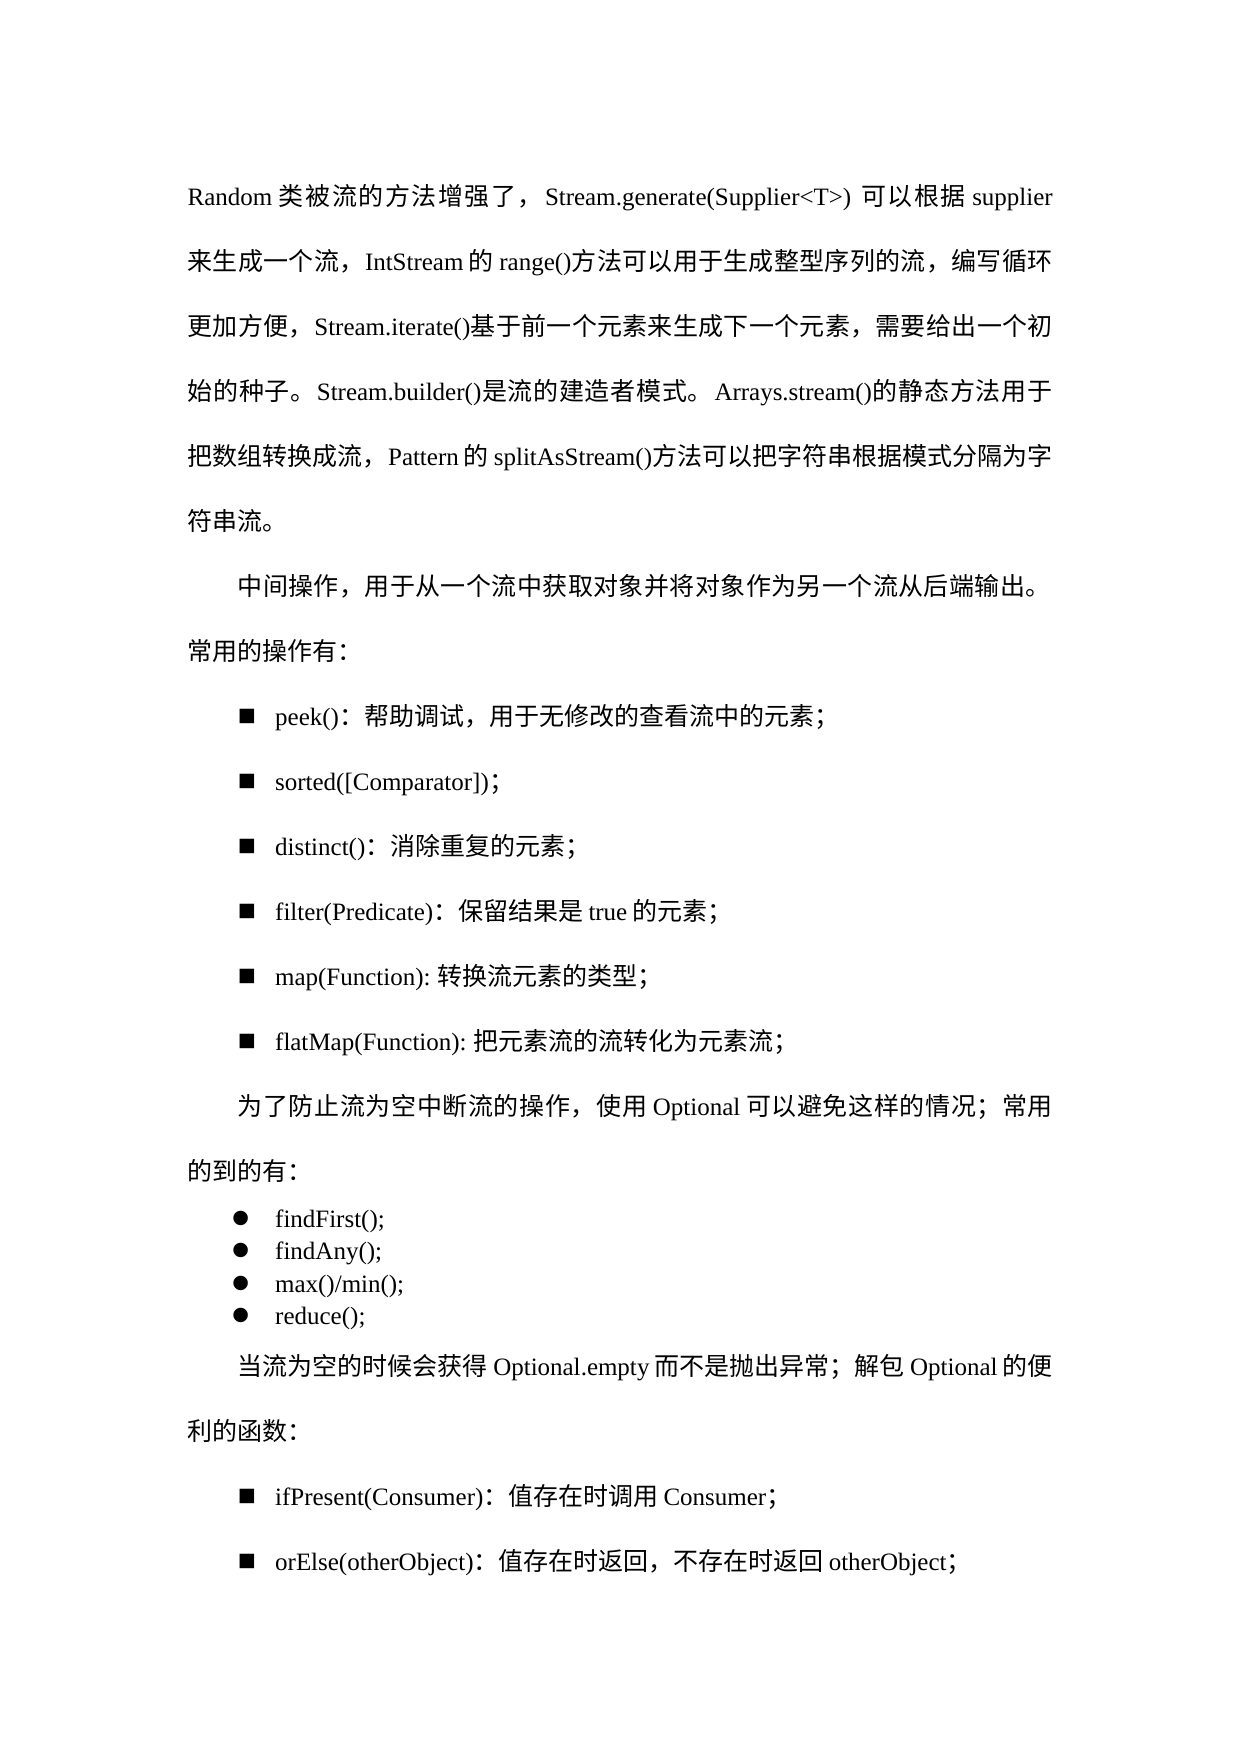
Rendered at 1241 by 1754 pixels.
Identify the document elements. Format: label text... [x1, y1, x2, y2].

list findAny(); [231, 1234, 1053, 1267]
list findFirst(); [231, 1202, 1053, 1234]
list reduce(); [231, 1299, 1053, 1332]
list max()/min(); [231, 1267, 1053, 1299]
text 为了防止流为空中断流的操作，使用Optional可以避免这样的情况；常用的到的有： [187, 1072, 1053, 1202]
list sorted([Comparator])； [187, 747, 1053, 812]
list ifPresent(Consumer)：值存在时调用Consumer； [187, 1462, 1053, 1527]
list orElse(otherObject)：值存在时返回，不存在时返回otherObject； [187, 1527, 1053, 1592]
text 中间操作，用于从一个流中获取对象并将对象作为另一个流从后端输出。常用的操作有： [187, 552, 1053, 682]
text 当流为空的时候会获得Optional.empty而不是抛出异常；解包Optional的便利的函数： [187, 1332, 1053, 1462]
list flatMap(Function): 把元素流的流转化为元素流； [187, 1007, 1053, 1072]
list filter(Predicate)：保留结果是true的元素； [187, 877, 1053, 942]
list map(Function): 转换流元素的类型； [187, 942, 1053, 1007]
list peek()：帮助调试，用于无修改的查看流中的元素； [187, 682, 1053, 747]
list distinct()：消除重复的元素； [187, 812, 1053, 877]
